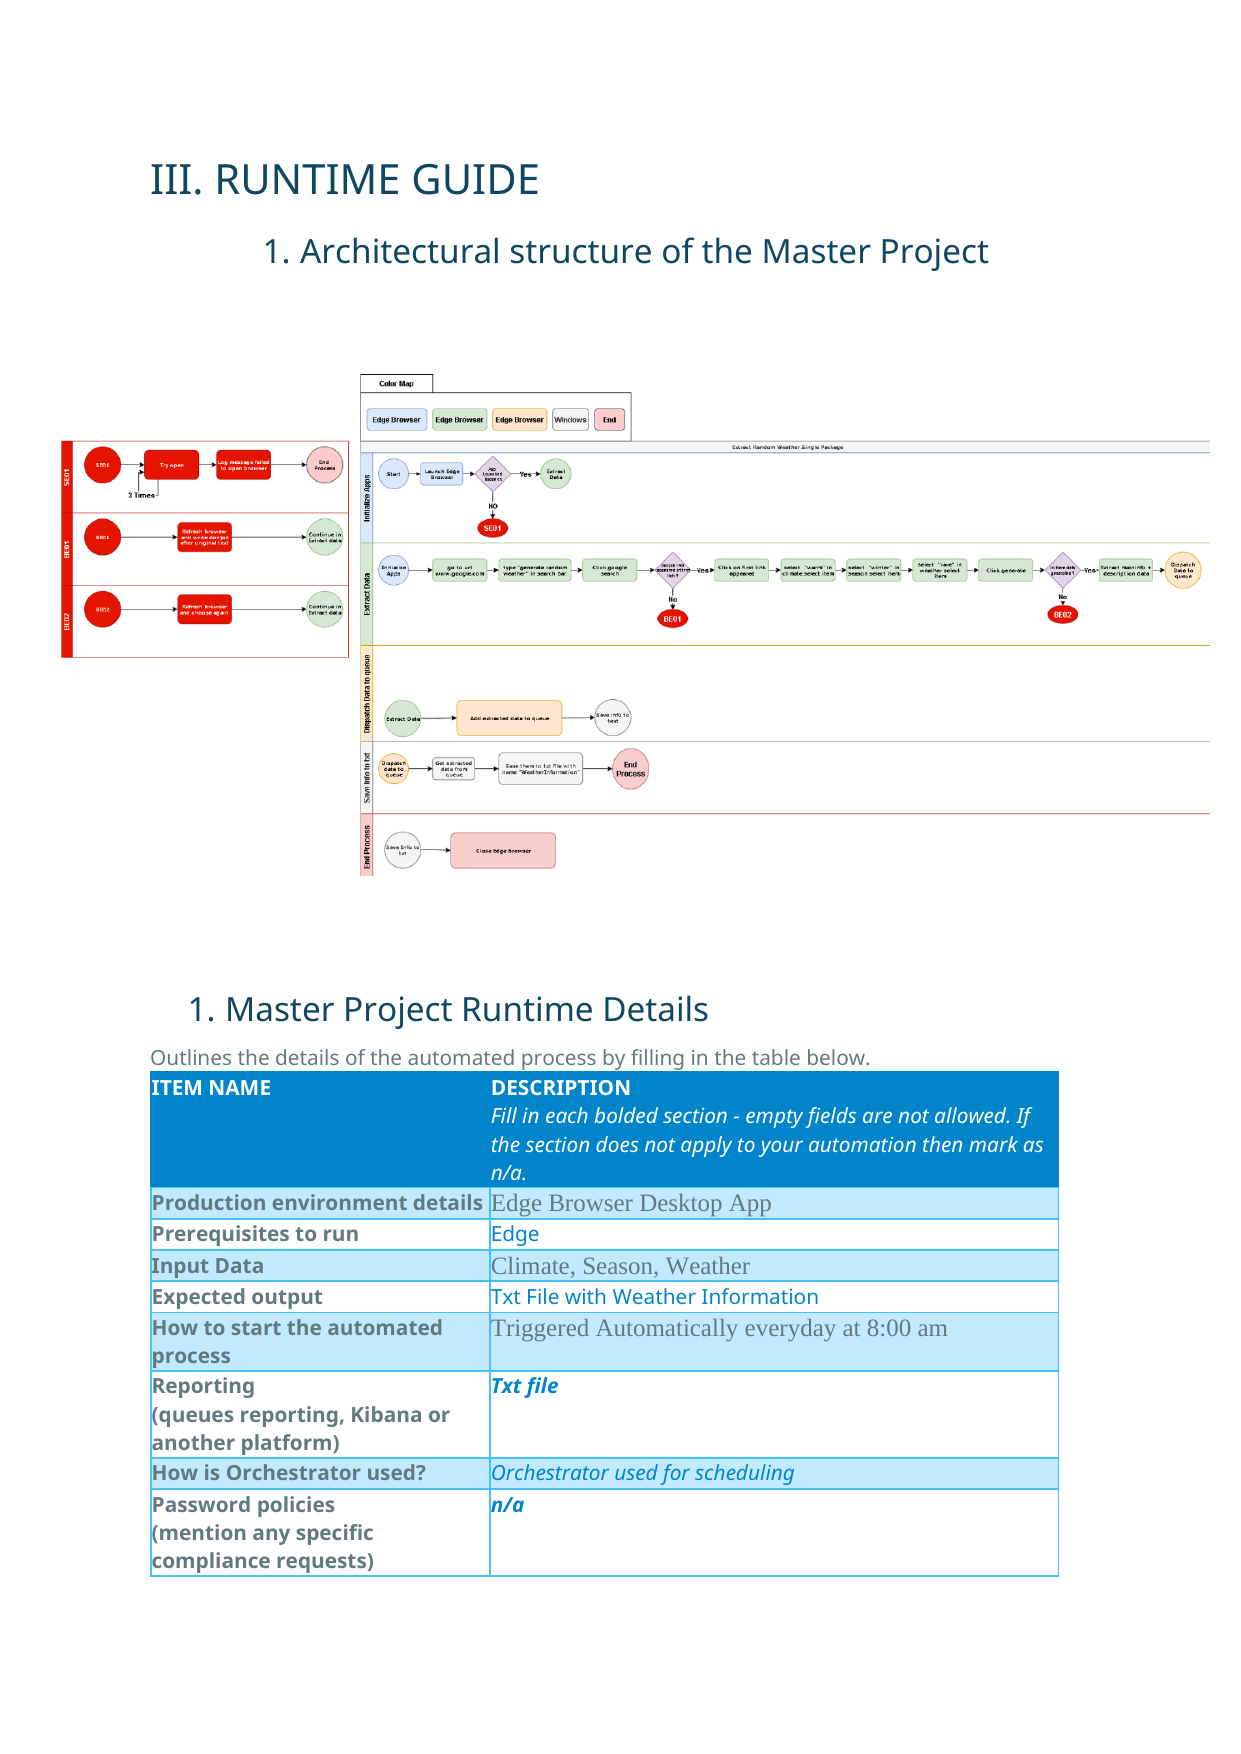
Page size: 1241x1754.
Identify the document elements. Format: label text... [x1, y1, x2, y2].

table_cell Input Data [152, 1251, 489, 1280]
table_cell Orchestrator used for scheduling [491, 1459, 1058, 1488]
table_cell Production environment details [152, 1188, 489, 1218]
table_cell Prerequisites to run [152, 1220, 489, 1249]
table_cell Txt file [491, 1372, 1058, 1457]
subtitle Architectural structure of the Master Project [262, 228, 1090, 273]
table_header DESCRIPTION Fill in each bolded section - empty fields are not allowed. If the section does not apply to your automation then mark as n/a. [490, 1073, 1058, 1187]
table_cell n/a [491, 1490, 1058, 1575]
table_cell Password policies (mention any specific compliance requests) [152, 1490, 489, 1575]
table_cell Reporting (queues reporting, Kibana or another platform) [152, 1372, 489, 1457]
table_cell Txt File with Weather Information [491, 1282, 1058, 1312]
table_cell Climate, Season, Weather [491, 1251, 1058, 1280]
table_header ITEM NAME [152, 1073, 490, 1187]
subtitle III. RUNTIME GUIDE [150, 150, 1090, 207]
table_cell How to start the automated process [152, 1313, 489, 1370]
table_cell Edge [491, 1220, 1058, 1249]
table_cell Edge Browser Desktop App [491, 1188, 1058, 1218]
table_cell Expected output [152, 1282, 489, 1312]
table_cell How is Orchestrator used? [152, 1459, 489, 1488]
table_cell Triggered Automatically everyday at 8:00 am [491, 1313, 1058, 1370]
text Outlines the details of the automated process by filling in the table below. [150, 1043, 1090, 1071]
picture [60, 374, 1209, 875]
subtitle Master Project Runtime Details [187, 986, 1090, 1031]
